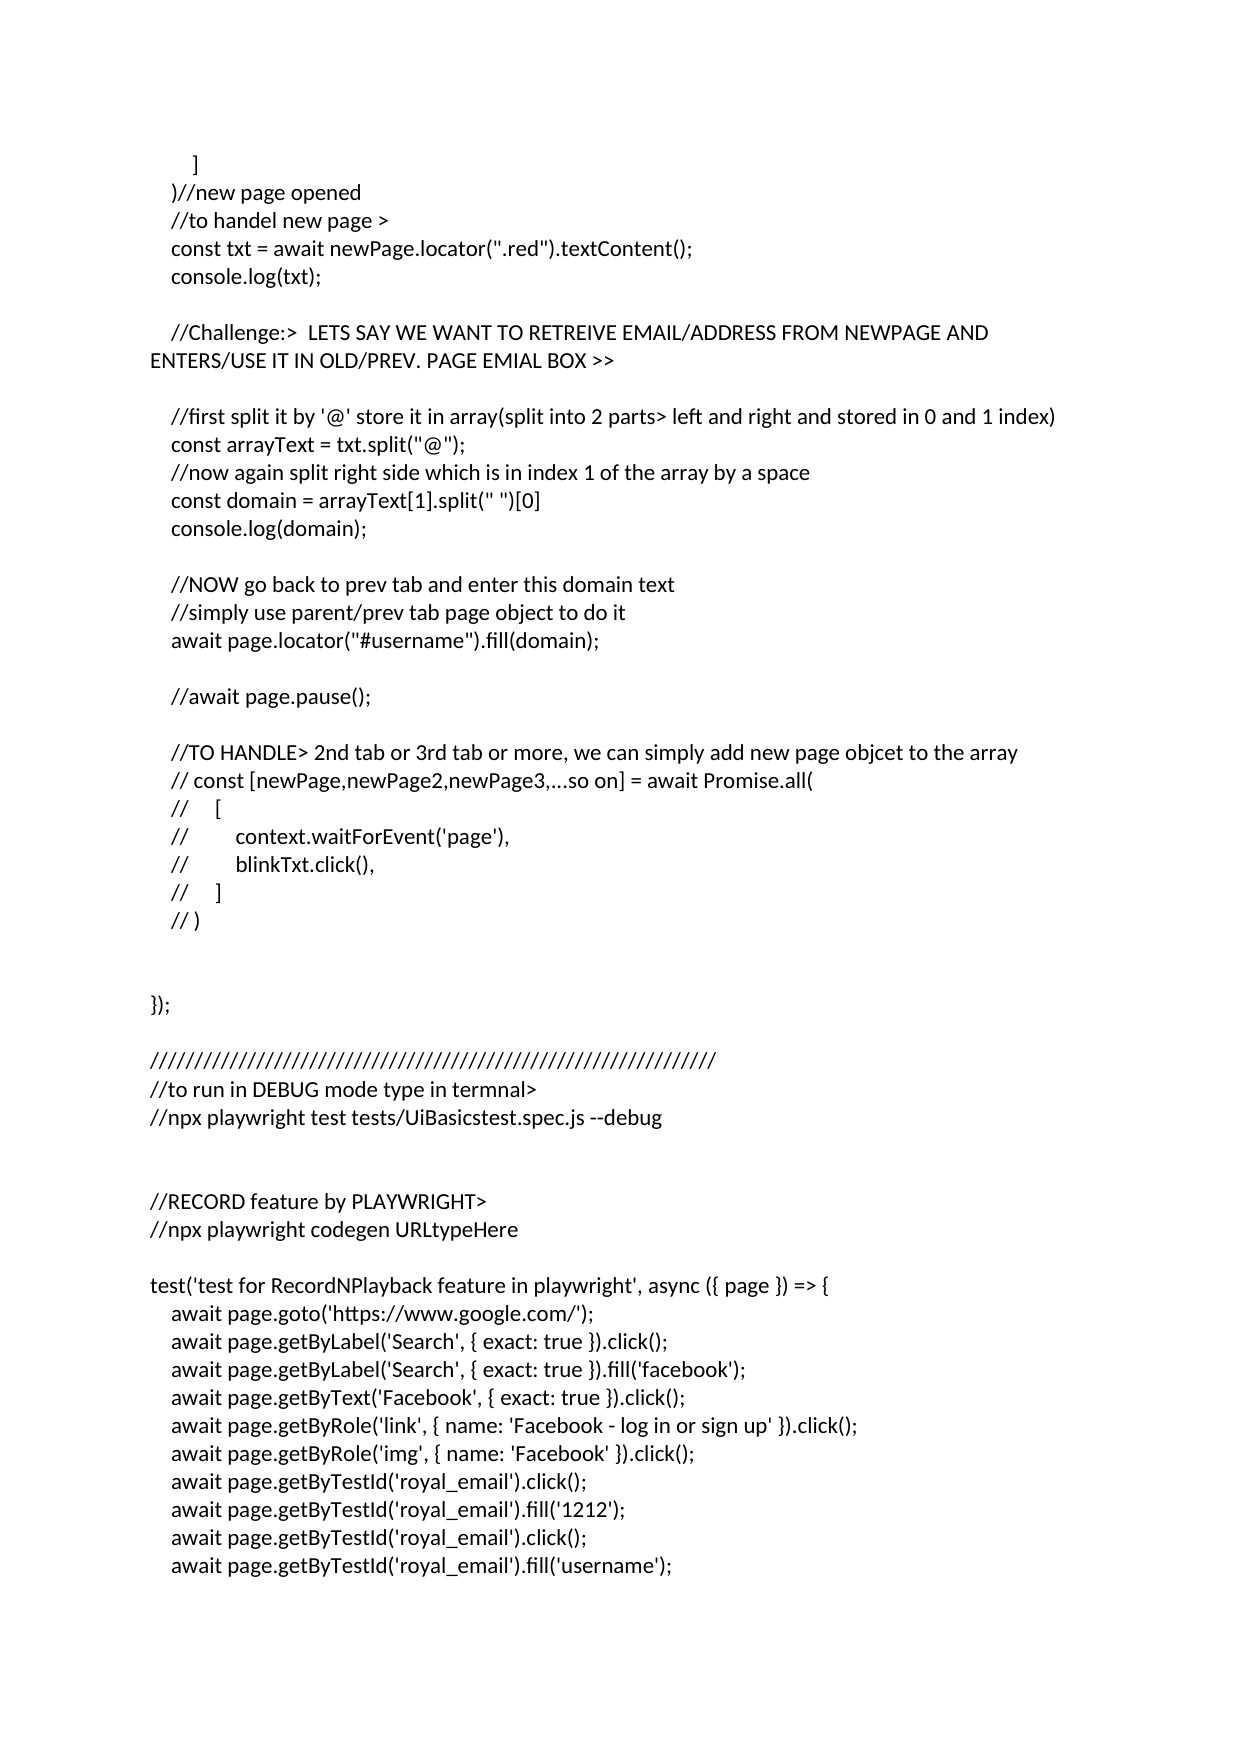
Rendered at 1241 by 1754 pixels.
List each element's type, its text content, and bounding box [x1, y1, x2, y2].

text // const [newPage,newPage2,newPage3,...so on] = await Promise.all( [150, 766, 1090, 794]
text const arrayText = txt.split("@"); [150, 430, 1090, 458]
text console.log(domain); [150, 514, 1090, 542]
text await page.getByLabel('Search', { exact: true }).fill('facebook'); [150, 1355, 1090, 1383]
text //first split it by '@' store it in array(split into 2 parts> left and right and stored in 0 and 1 index) [150, 402, 1090, 430]
text //npx playwright codegen URLtypeHere [150, 1215, 1090, 1243]
text await page.getByText('Facebook', { exact: true }).click(); [150, 1383, 1090, 1411]
text //RECORD feature by PLAYWRIGHT> [150, 1187, 1090, 1215]
text await page.getByTestId('royal_email').fill('username'); [150, 1551, 1090, 1579]
text await page.getByRole('link', { name: 'Facebook - log in or sign up' }).click(); [150, 1411, 1090, 1439]
text //npx playwright test tests/UiBasicstest.spec.js --debug [150, 1103, 1090, 1131]
text await page.getByRole('img', { name: 'Facebook' }).click(); [150, 1439, 1090, 1467]
text test('test for RecordNPlayback feature in playwright', async ({ page }) => { [150, 1271, 1090, 1299]
text //to handel new page > [150, 206, 1090, 234]
text const domain = arrayText[1].split(" ")[0] [150, 486, 1090, 514]
text //TO HANDLE> 2nd tab or 3rd tab or more, we can simply add new page objcet to the array [150, 738, 1090, 766]
text await page.getByTestId('royal_email').click(); [150, 1467, 1090, 1495]
text await page.getByTestId('royal_email').fill('1212'); [150, 1495, 1090, 1523]
text //now again split right side which is in index 1 of the array by a space [150, 458, 1090, 486]
text await page.goto('https://www.google.com/'); [150, 1299, 1090, 1327]
text // ) [150, 907, 1090, 934]
text )//new page opened [150, 178, 1090, 206]
text //////////////////////////////////////////////////////////////// [150, 1047, 1090, 1075]
text console.log(txt); [150, 262, 1090, 290]
text // blinkTxt.click(), [150, 851, 1090, 878]
text //Challenge:> LETS SAY WE WANT TO RETREIVE EMAIL/ADDRESS FROM NEWPAGE AND ENTERS/USE IT IN OLD/PREV. PAGE EMIAL BOX >> [150, 318, 1090, 374]
text const txt = await newPage.locator(".red").textContent(); [150, 234, 1090, 262]
text // [ [150, 794, 1090, 822]
text await page.locator("#username").fill(domain); [150, 626, 1090, 654]
text //NOW go back to prev tab and enter this domain text [150, 570, 1090, 598]
text //to run in DEBUG mode type in termnal> [150, 1075, 1090, 1103]
text //await page.pause(); [150, 682, 1090, 710]
text await page.getByLabel('Search', { exact: true }).click(); [150, 1327, 1090, 1355]
text await page.getByTestId('royal_email').click(); [150, 1523, 1090, 1551]
text //simply use parent/prev tab page object to do it [150, 598, 1090, 626]
text }); [150, 991, 1090, 1019]
text ] [150, 150, 1090, 178]
text // ] [150, 878, 1090, 907]
text // context.waitForEvent('page'), [150, 822, 1090, 851]
